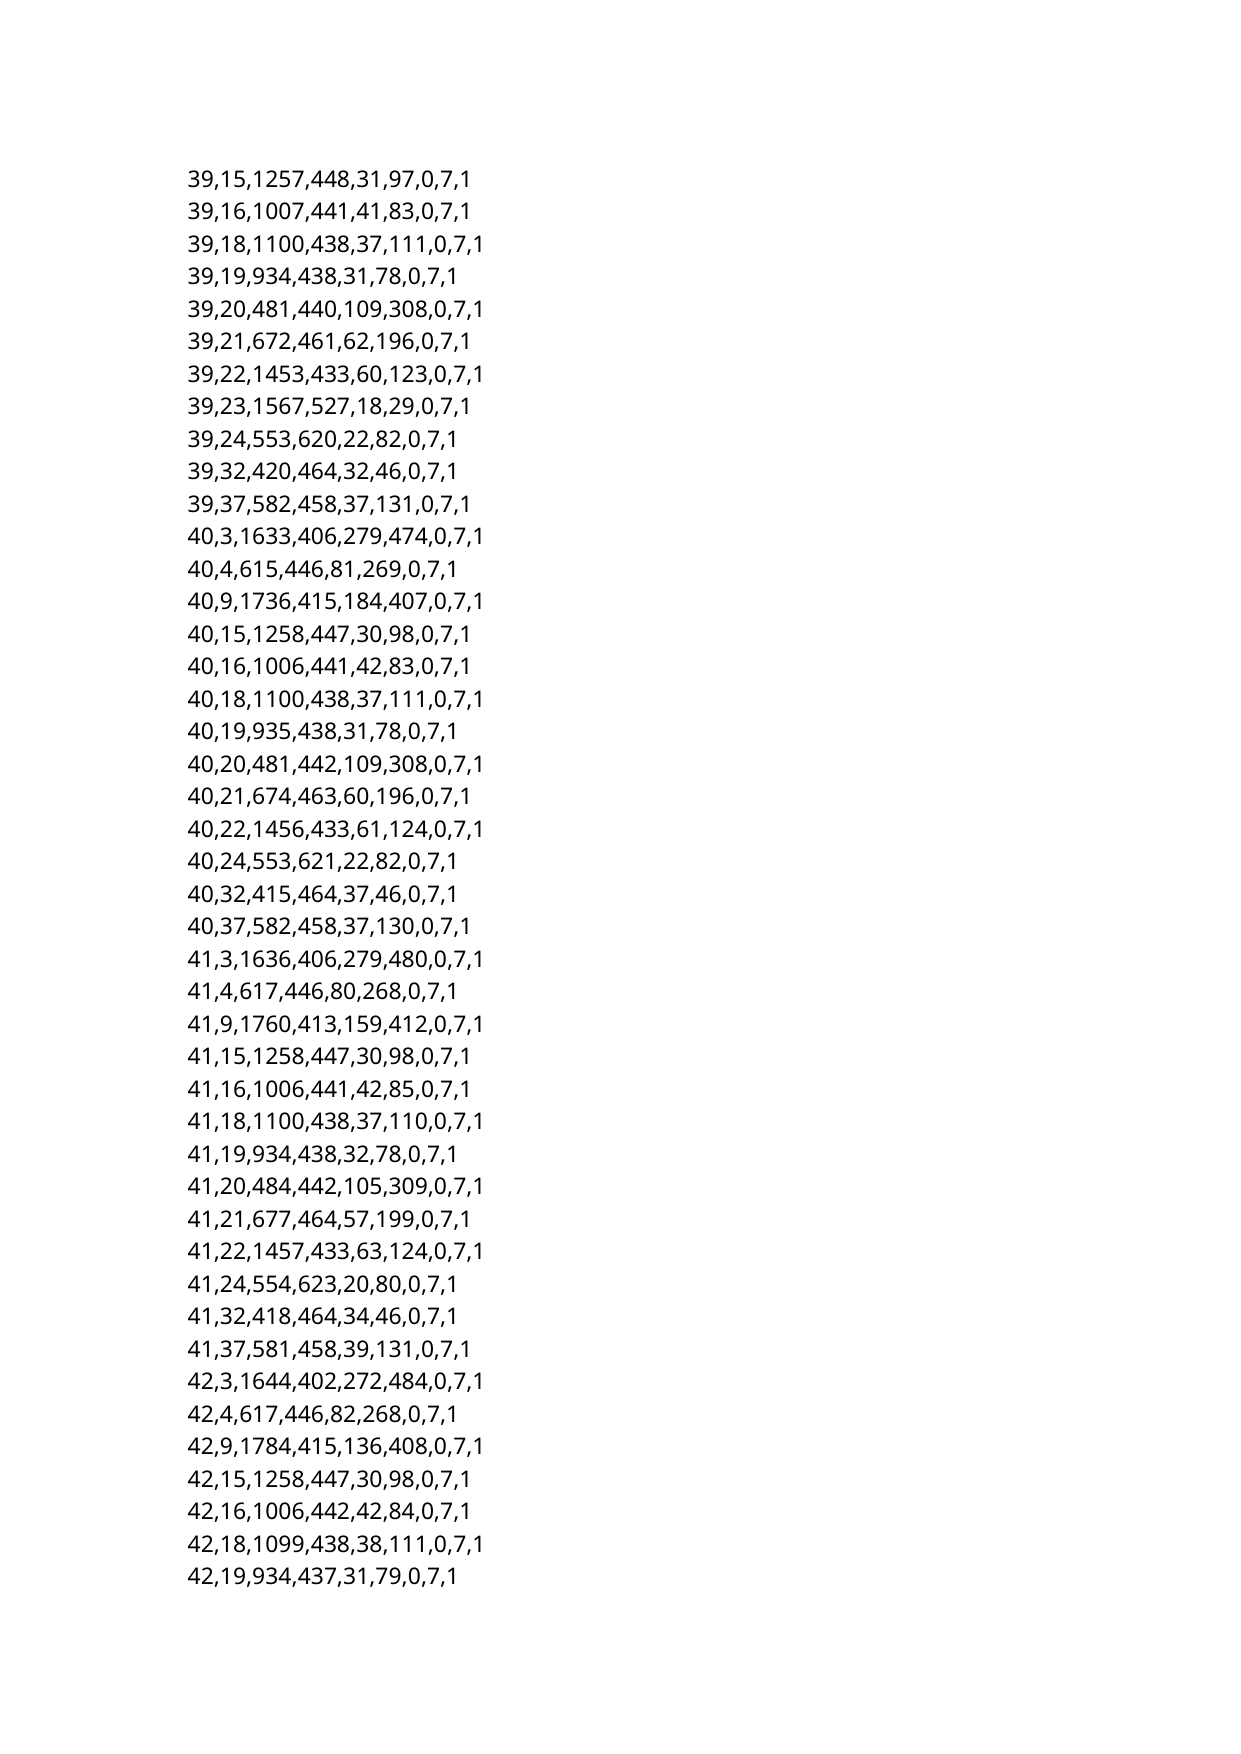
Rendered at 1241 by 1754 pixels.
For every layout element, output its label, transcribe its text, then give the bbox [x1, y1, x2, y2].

text 39,23,1567,527,18,29,0,7,1 [187, 389, 1053, 422]
text 41,16,1006,441,42,85,0,7,1 [187, 1072, 1053, 1104]
text 42,15,1258,447,30,98,0,7,1 [187, 1462, 1053, 1494]
text 39,15,1257,448,31,97,0,7,1 [187, 162, 1053, 194]
text 41,19,934,438,32,78,0,7,1 [187, 1137, 1053, 1169]
text 41,3,1636,406,279,480,0,7,1 [187, 942, 1053, 974]
text 39,37,582,458,37,131,0,7,1 [187, 487, 1053, 519]
text 40,20,481,442,109,308,0,7,1 [187, 747, 1053, 779]
text 42,19,934,437,31,79,0,7,1 [187, 1559, 1053, 1592]
text 41,32,418,464,34,46,0,7,1 [187, 1299, 1053, 1332]
text 40,22,1456,433,61,124,0,7,1 [187, 812, 1053, 844]
text 41,18,1100,438,37,110,0,7,1 [187, 1104, 1053, 1137]
text 40,15,1258,447,30,98,0,7,1 [187, 617, 1053, 649]
text 42,16,1006,442,42,84,0,7,1 [187, 1494, 1053, 1527]
text 40,37,582,458,37,130,0,7,1 [187, 909, 1053, 942]
text 41,4,617,446,80,268,0,7,1 [187, 974, 1053, 1007]
text 39,32,420,464,32,46,0,7,1 [187, 454, 1053, 487]
text 40,3,1633,406,279,474,0,7,1 [187, 519, 1053, 552]
text 39,19,934,438,31,78,0,7,1 [187, 259, 1053, 292]
text 42,18,1099,438,38,111,0,7,1 [187, 1527, 1053, 1559]
text 40,16,1006,441,42,83,0,7,1 [187, 649, 1053, 682]
text 42,9,1784,415,136,408,0,7,1 [187, 1429, 1053, 1462]
text 41,15,1258,447,30,98,0,7,1 [187, 1039, 1053, 1072]
text 40,24,553,621,22,82,0,7,1 [187, 844, 1053, 877]
text 41,20,484,442,105,309,0,7,1 [187, 1169, 1053, 1202]
text 40,19,935,438,31,78,0,7,1 [187, 714, 1053, 747]
text 39,24,553,620,22,82,0,7,1 [187, 422, 1053, 454]
text 41,24,554,623,20,80,0,7,1 [187, 1267, 1053, 1299]
text 39,22,1453,433,60,123,0,7,1 [187, 357, 1053, 389]
text 39,18,1100,438,37,111,0,7,1 [187, 227, 1053, 259]
text 42,4,617,446,82,268,0,7,1 [187, 1397, 1053, 1429]
text 39,16,1007,441,41,83,0,7,1 [187, 194, 1053, 227]
text 41,21,677,464,57,199,0,7,1 [187, 1202, 1053, 1234]
text 39,20,481,440,109,308,0,7,1 [187, 292, 1053, 324]
text 40,9,1736,415,184,407,0,7,1 [187, 584, 1053, 617]
text 42,3,1644,402,272,484,0,7,1 [187, 1364, 1053, 1397]
text 41,22,1457,433,63,124,0,7,1 [187, 1234, 1053, 1267]
text 39,21,672,461,62,196,0,7,1 [187, 324, 1053, 357]
text 41,37,581,458,39,131,0,7,1 [187, 1332, 1053, 1364]
text 40,4,615,446,81,269,0,7,1 [187, 552, 1053, 584]
text 41,9,1760,413,159,412,0,7,1 [187, 1007, 1053, 1039]
text 40,18,1100,438,37,111,0,7,1 [187, 682, 1053, 714]
text 40,21,674,463,60,196,0,7,1 [187, 779, 1053, 812]
text 40,32,415,464,37,46,0,7,1 [187, 877, 1053, 909]
